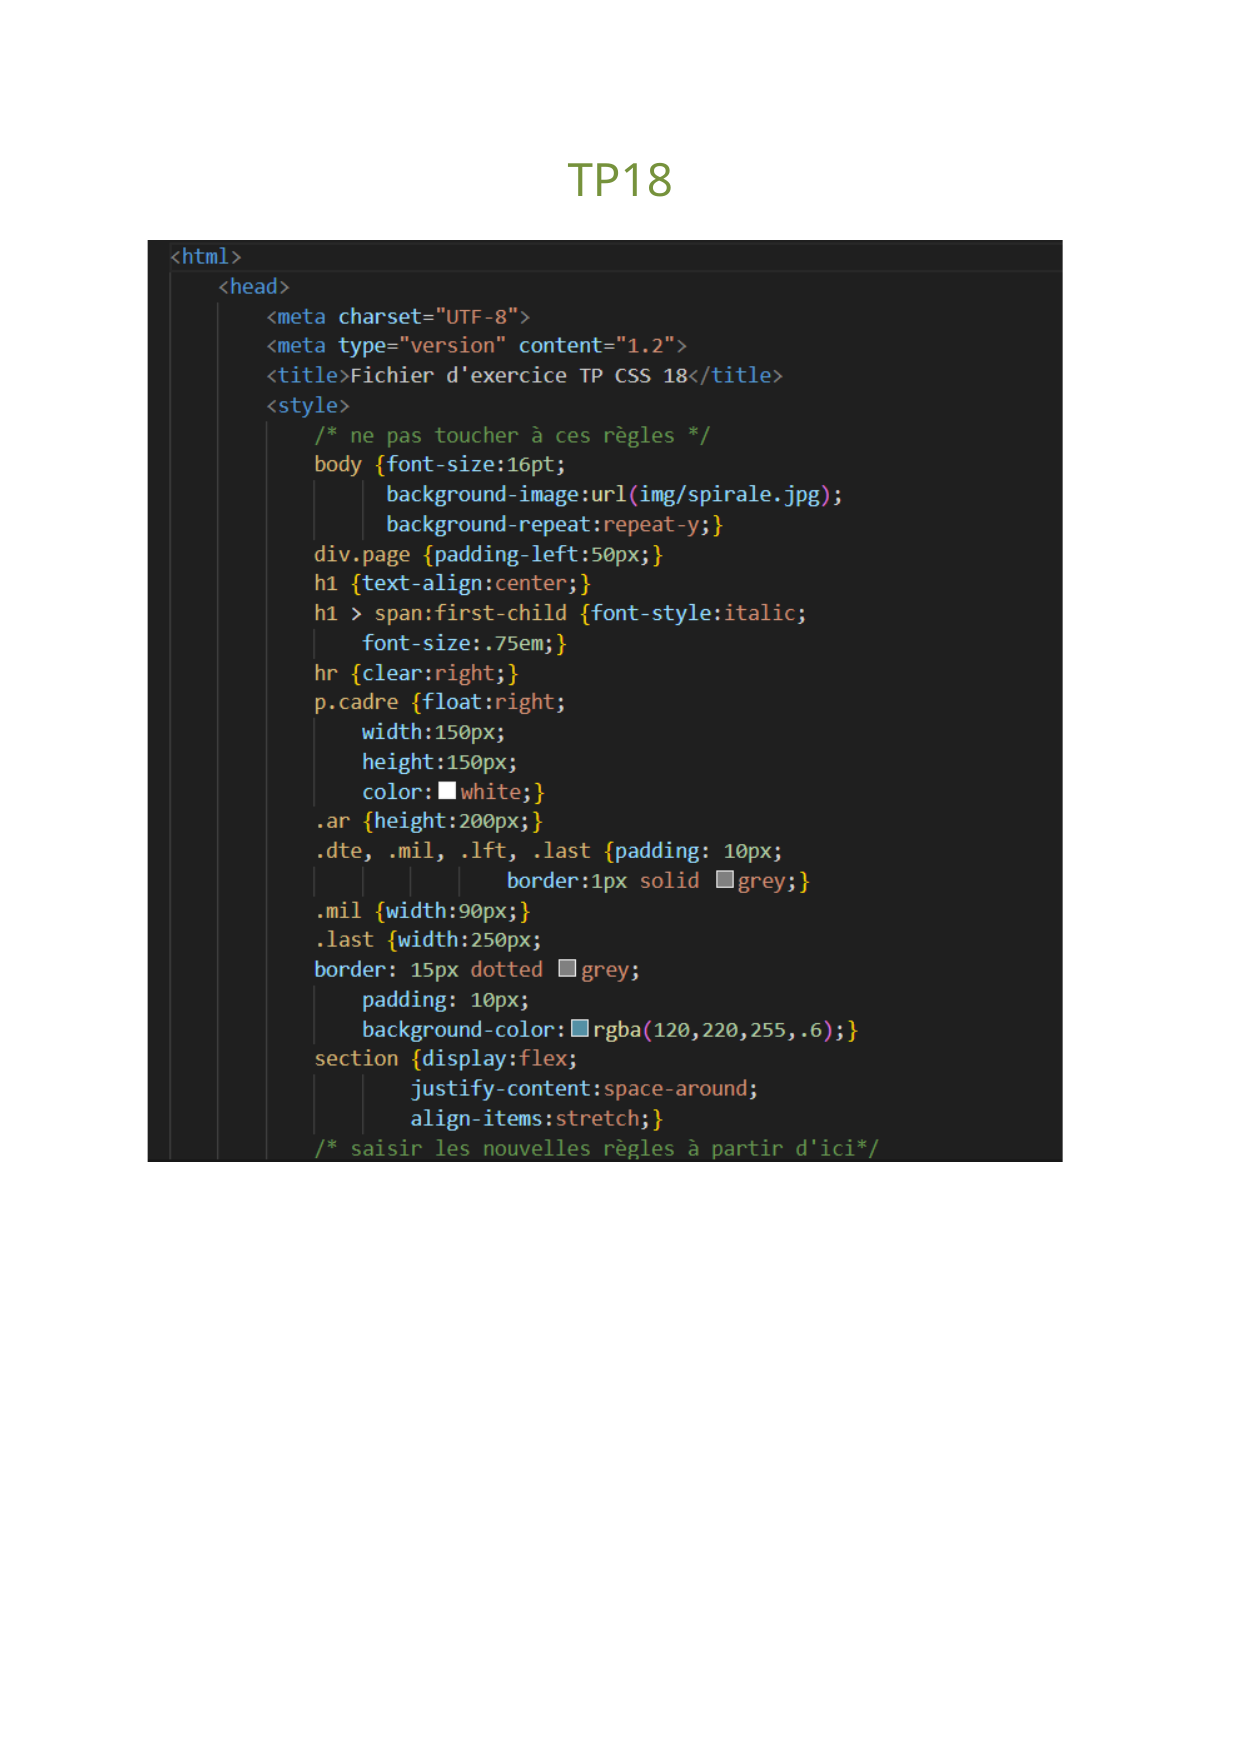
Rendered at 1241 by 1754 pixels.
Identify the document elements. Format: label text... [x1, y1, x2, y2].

text TP18 [148, 148, 1093, 210]
picture [147, 240, 1063, 1162]
